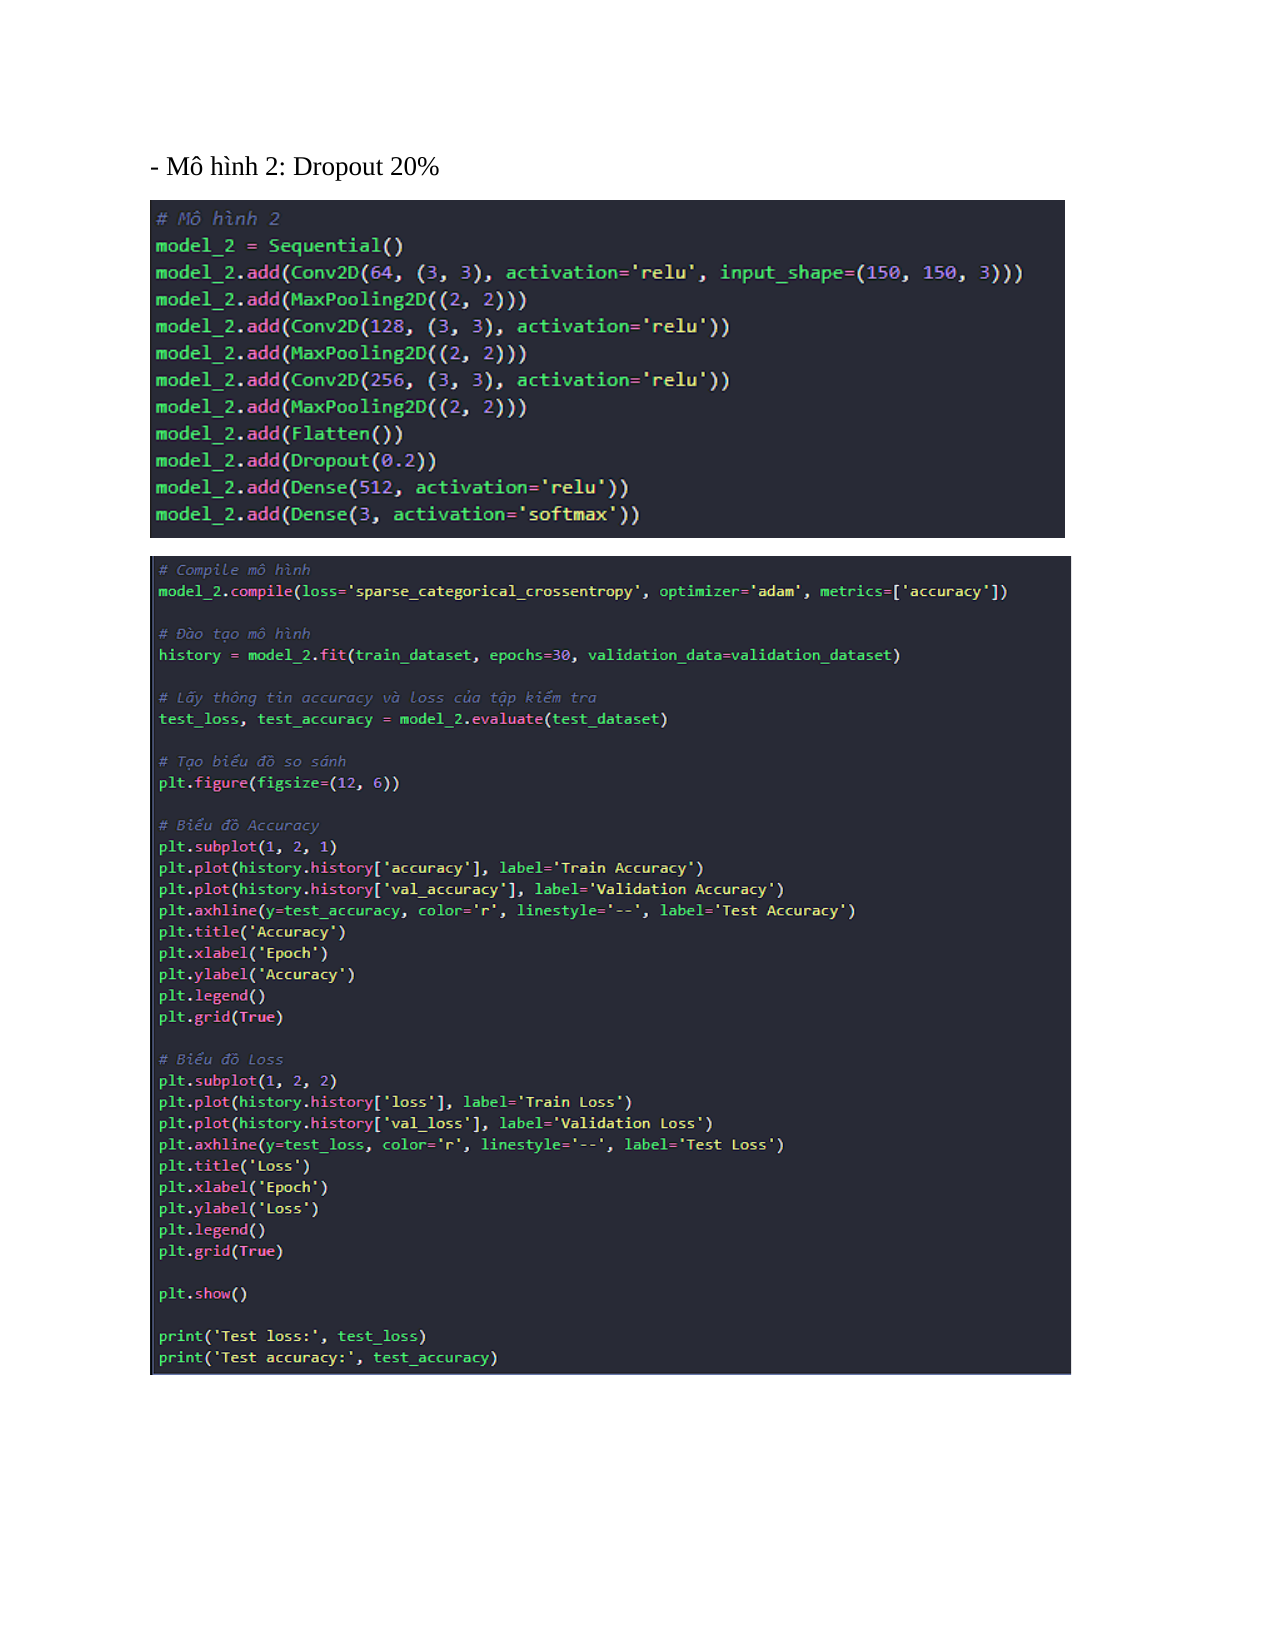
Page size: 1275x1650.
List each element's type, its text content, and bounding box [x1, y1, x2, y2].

picture [150, 200, 1065, 538]
picture [150, 556, 1072, 1375]
text - Mô hình 2: Dropout 20% [150, 150, 1125, 181]
